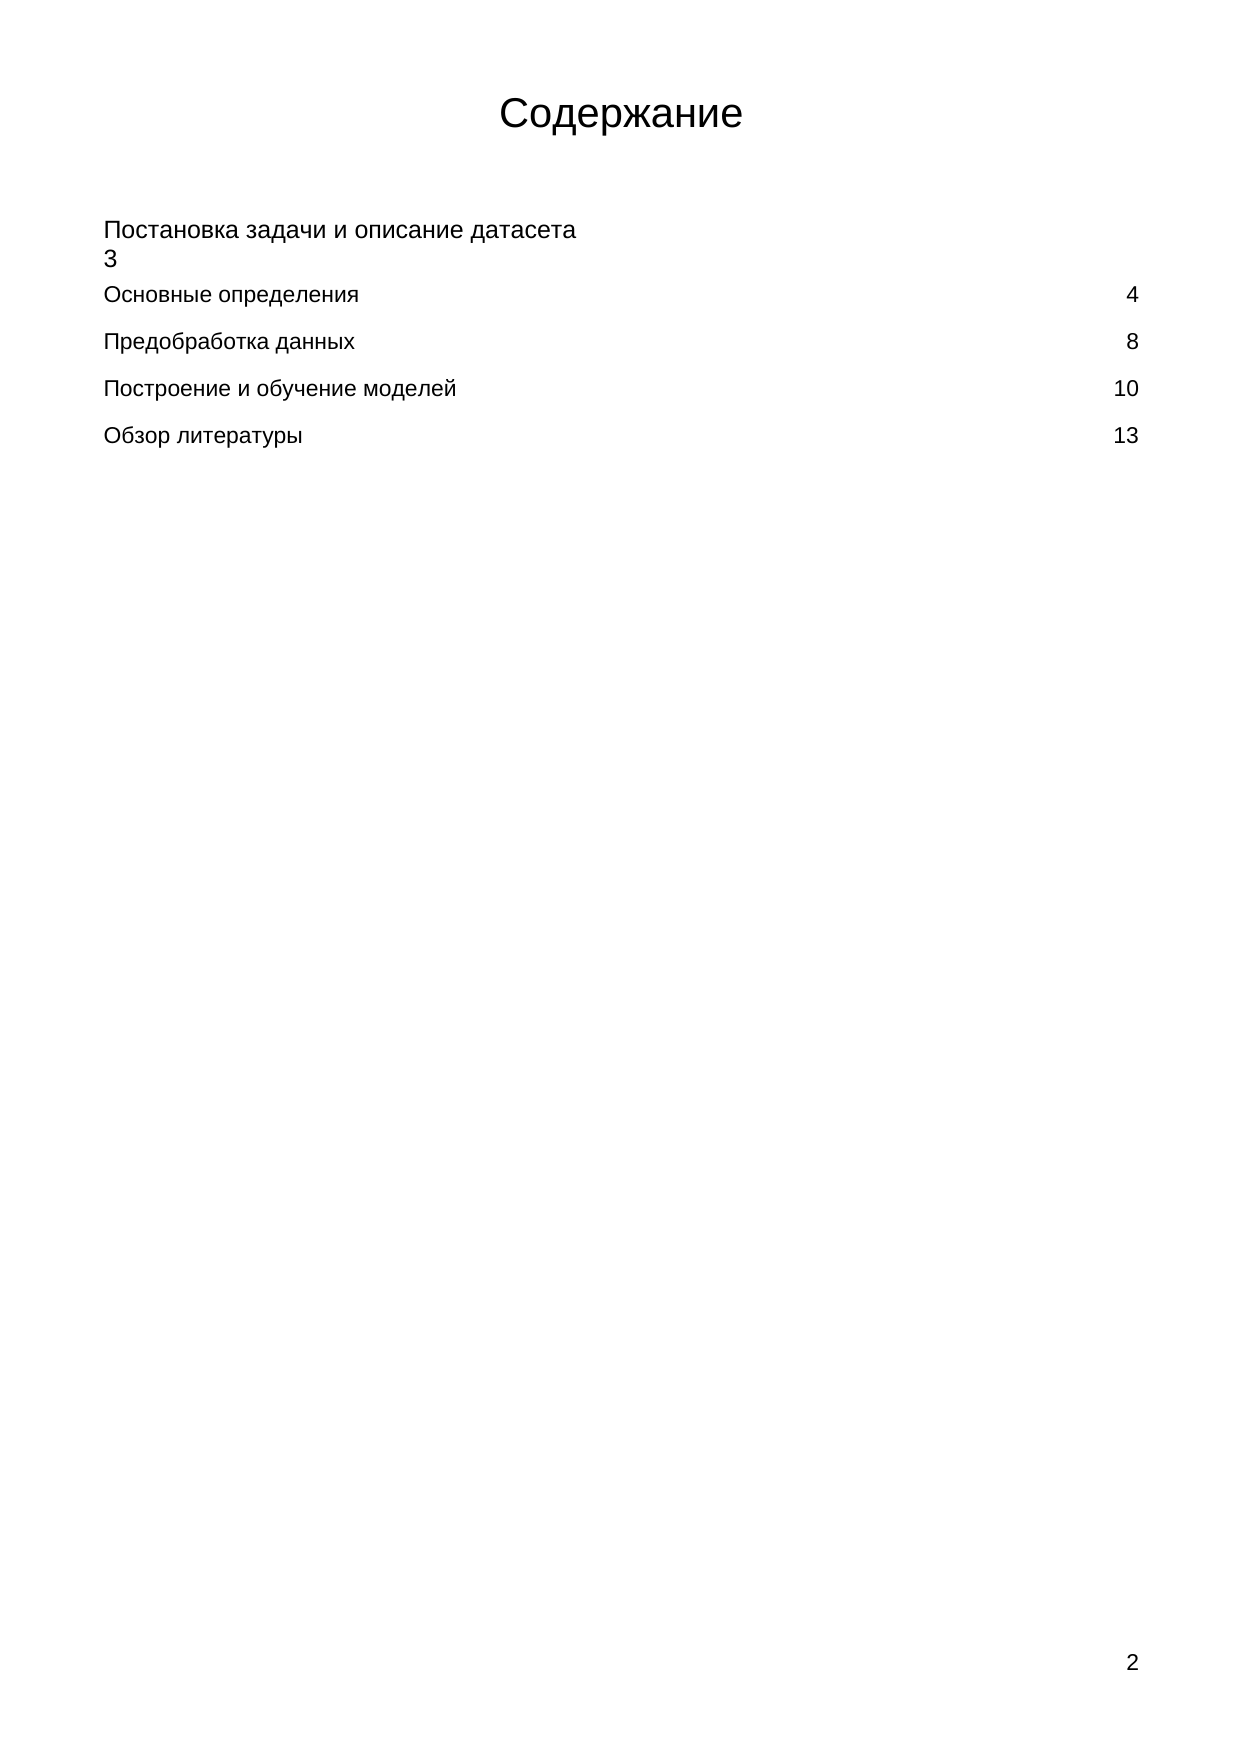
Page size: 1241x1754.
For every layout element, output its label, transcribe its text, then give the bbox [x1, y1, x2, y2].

subtitle Содержание [103, 88, 1139, 136]
